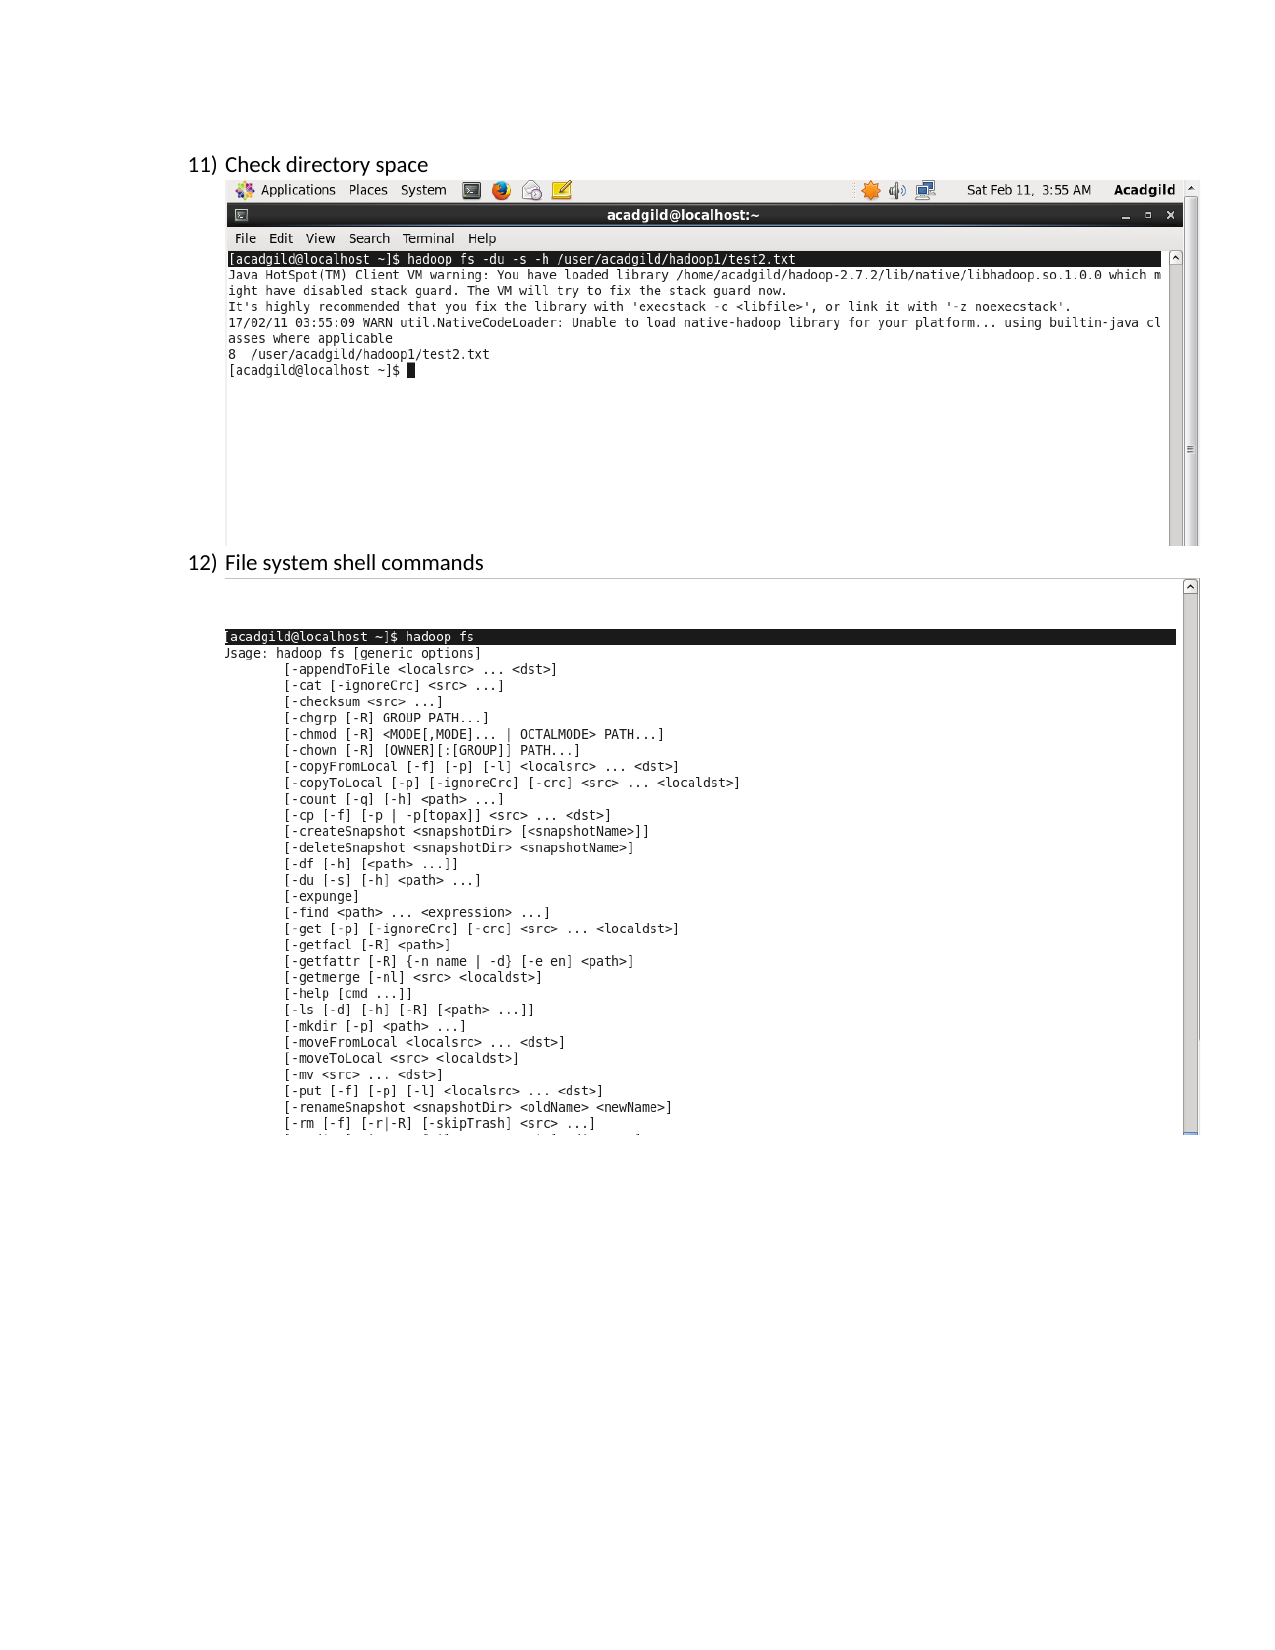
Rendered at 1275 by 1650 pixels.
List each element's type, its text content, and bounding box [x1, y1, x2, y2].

picture [225, 578, 1200, 1135]
picture [225, 180, 1200, 546]
list File system shell commands [187, 548, 1125, 576]
list Check directory space [187, 150, 1125, 178]
